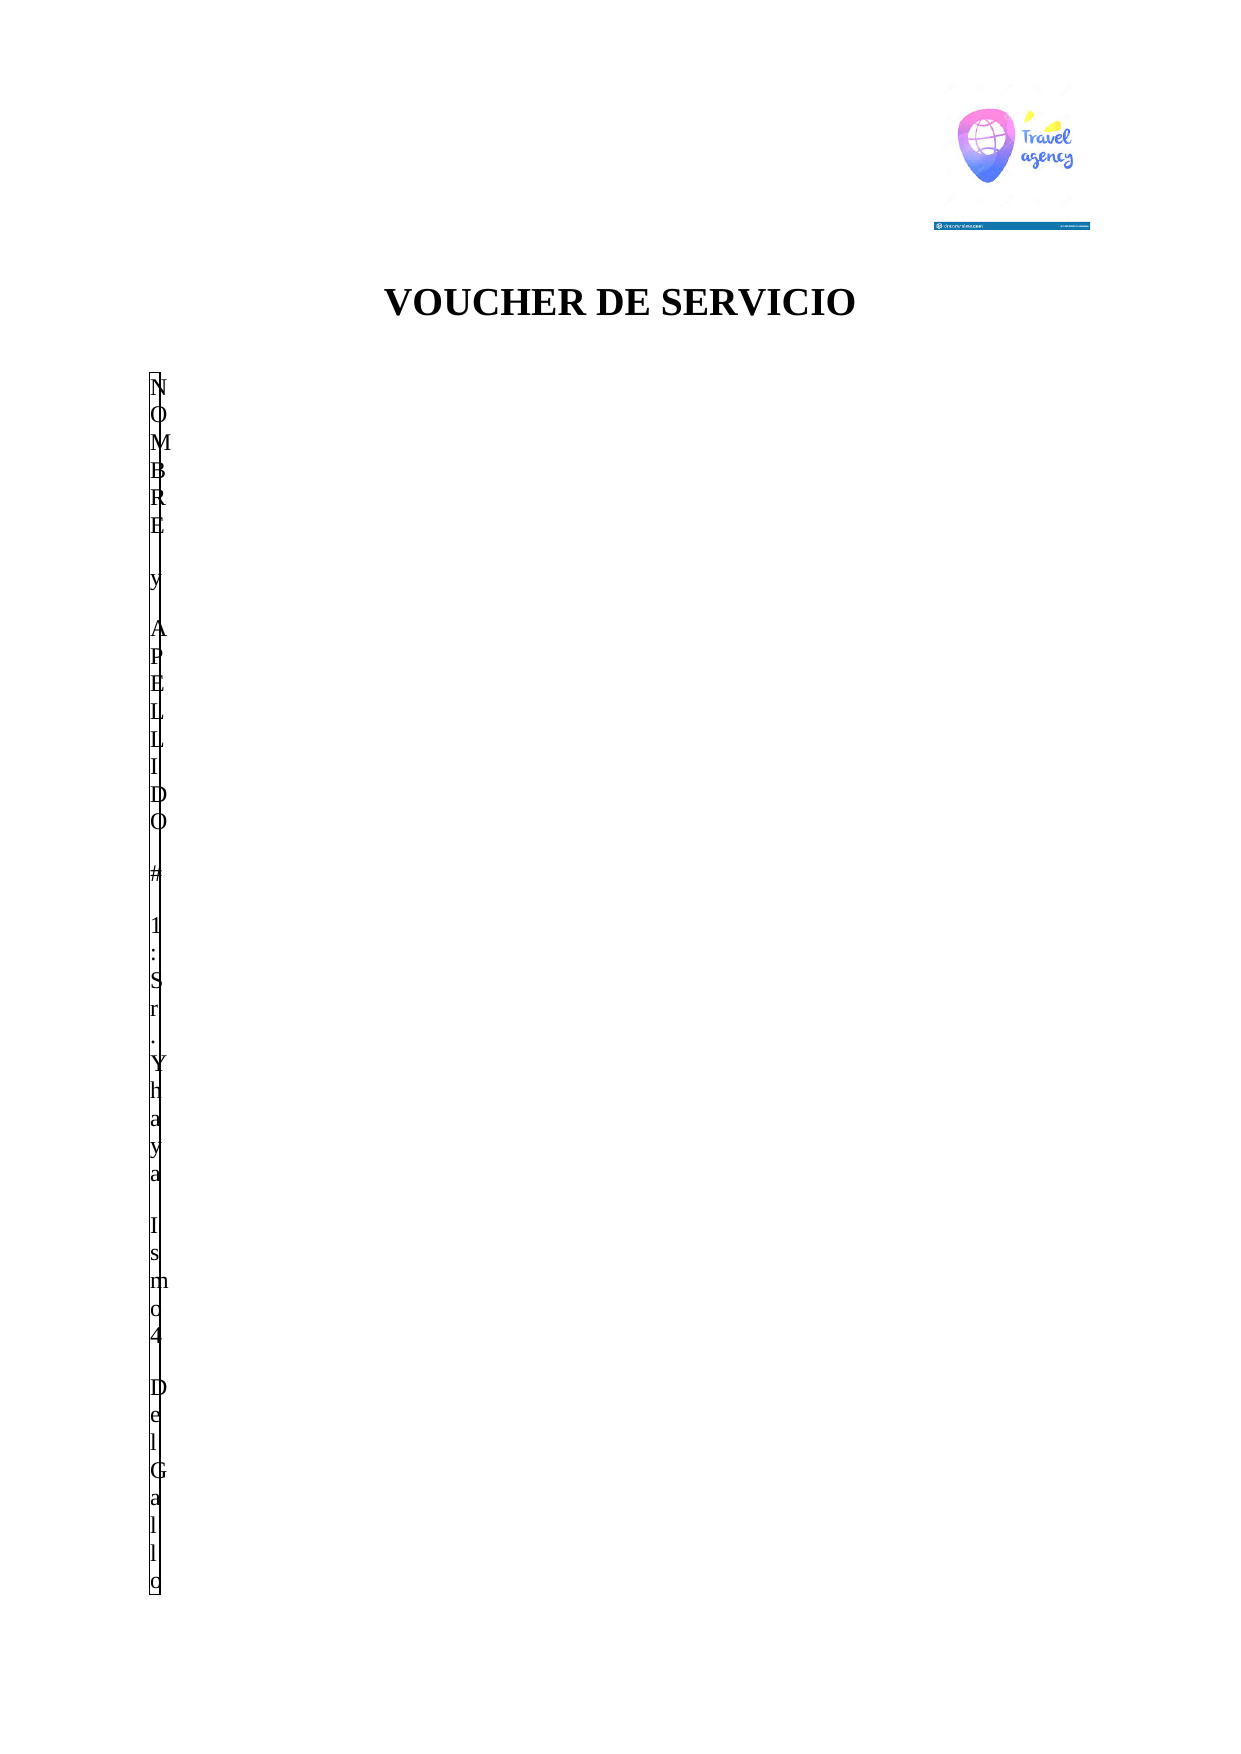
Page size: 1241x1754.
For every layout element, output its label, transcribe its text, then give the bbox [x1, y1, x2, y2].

picture [934, 73, 1091, 230]
text VOUCHER DE SERVICIO [150, 278, 1090, 324]
picture [950, 224, 984, 230]
